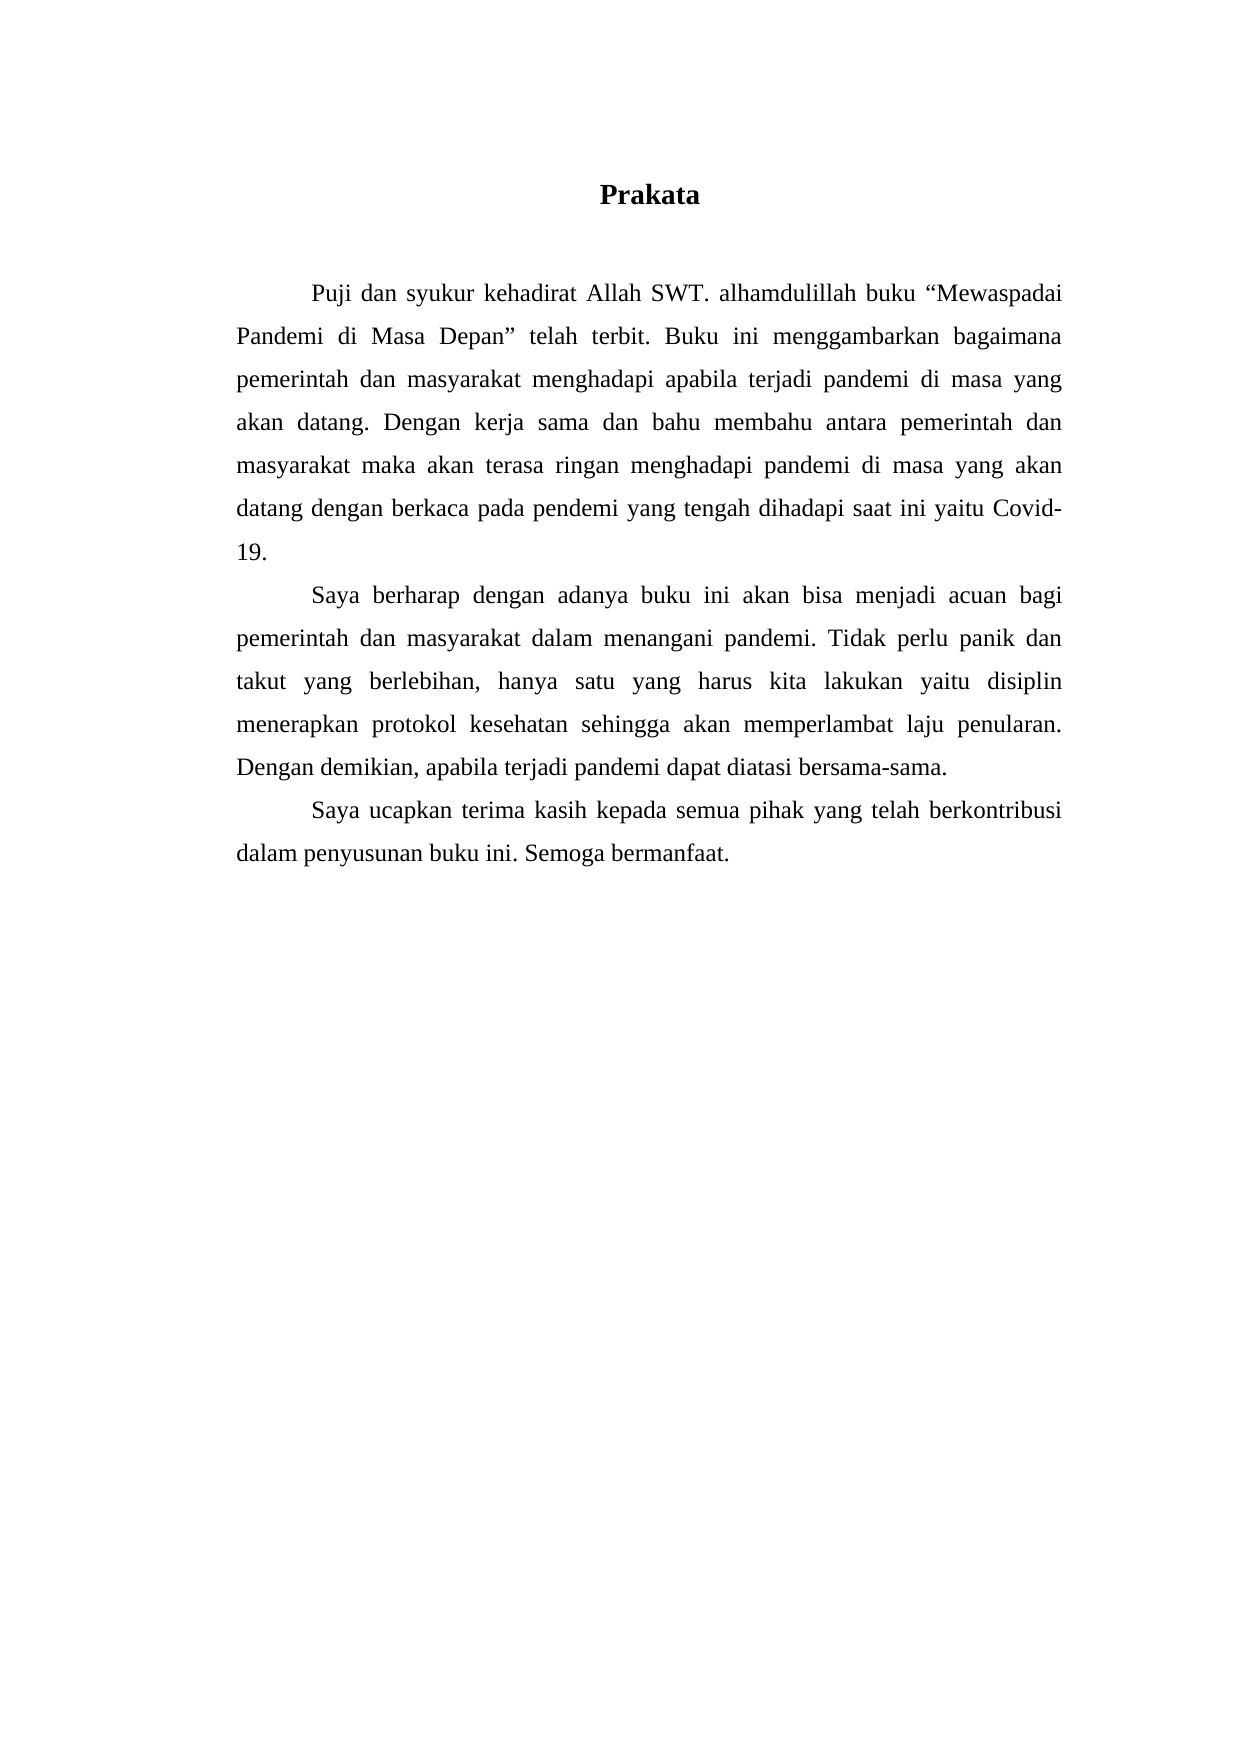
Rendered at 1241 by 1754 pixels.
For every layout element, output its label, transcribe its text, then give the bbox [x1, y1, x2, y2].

text Prakata [236, 177, 1063, 211]
text Saya ucapkan terima kasih kepada semua pihak yang telah berkontribusi dalam penyusunan buku ini. Semoga bermanfaat. [236, 795, 1063, 867]
text Puji dan syukur kehadirat Allah SWT. alhamdulillah buku “Mewaspadai Pandemi di Masa Depan” telah terbit. Buku ini menggambarkan bagaimana pemerintah dan masyarakat menghadapi apabila terjadi pandemi di masa yang akan datang. Dengan kerja sama dan bahu membahu antara pemerintah dan masyarakat maka akan terasa ringan menghadapi pandemi di masa yang akan datang dengan berkaca pada pendemi yang tengah dihadapi saat ini yaitu Covid-19. [236, 278, 1063, 565]
text Saya berharap dengan adanya buku ini akan bisa menjadi acuan bagi pemerintah dan masyarakat dalam menangani pandemi. Tidak perlu panik dan takut yang berlebihan, hanya satu yang harus kita lakukan yaitu disiplin menerapkan protokol kesehatan sehingga akan memperlambat laju penularan. Dengan demikian, apabila terjadi pandemi dapat diatasi bersama-sama. [236, 580, 1063, 781]
